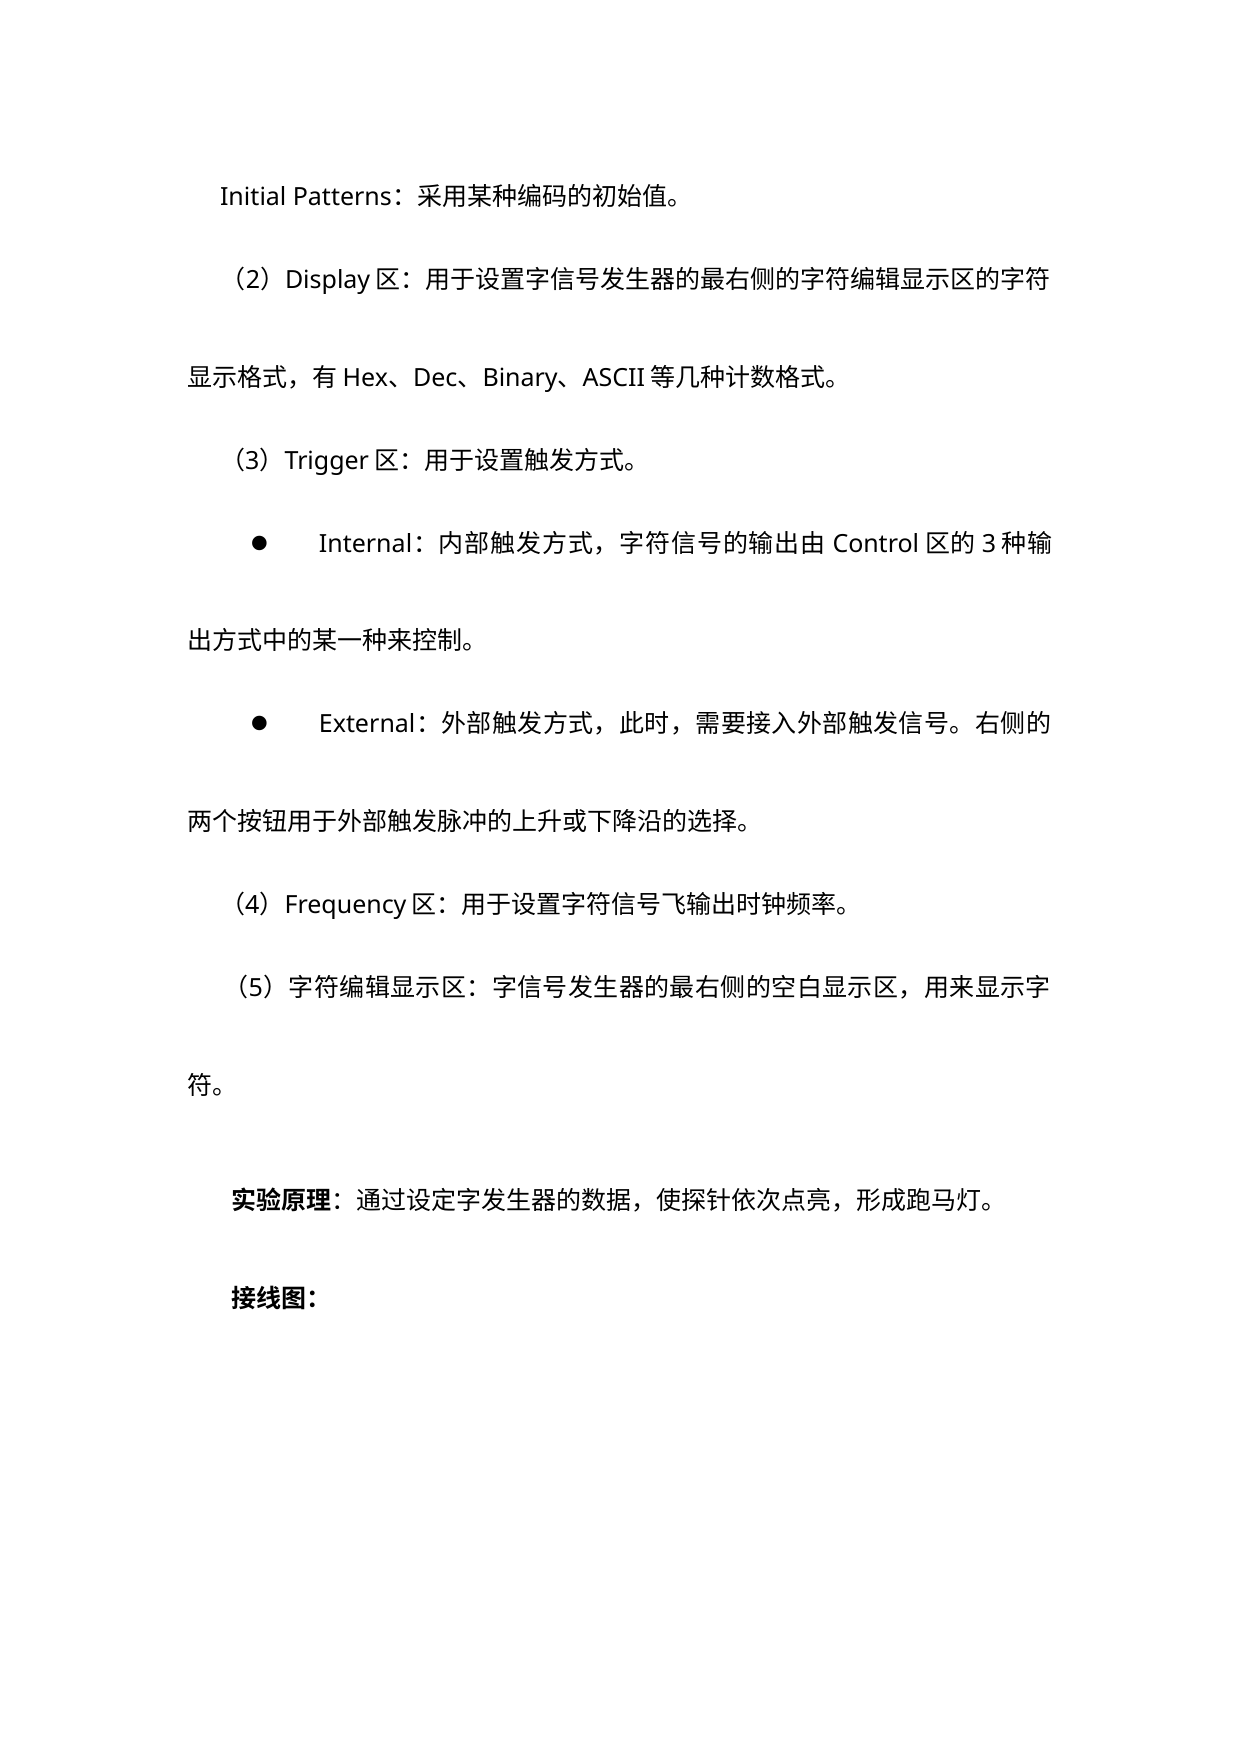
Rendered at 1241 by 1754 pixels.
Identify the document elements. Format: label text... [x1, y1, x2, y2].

text Initial Patterns：采用某种编码的初始值。 [187, 162, 1053, 227]
text 实验原理：通过设定字发生器的数据，使探针依次点亮，形成跑马灯。 [187, 1166, 1053, 1231]
text （3）Trigger区：用于设置触发方式。 [187, 426, 1053, 491]
list Internal：内部触发方式，字符信号的输出由Control区的3种输出方式中的某一种来控制。 [187, 509, 1053, 671]
text （5）字符编辑显示区：字信号发生器的最右侧的空白显示区，用来显示字符。 [187, 953, 1053, 1116]
text （4）Frequency区：用于设置字符信号飞输出时钟频率。 [187, 870, 1053, 935]
text 接线图： [187, 1264, 1053, 1329]
text （2）Display区：用于设置字信号发生器的最右侧的字符编辑显示区的字符显示格式，有Hex、Dec、Binary、ASCII等几种计数格式。 [187, 245, 1053, 408]
list External：外部触发方式，此时，需要接入外部触发信号。右侧的两个按钮用于外部触发脉冲的上升或下降沿的选择。 [187, 689, 1053, 852]
